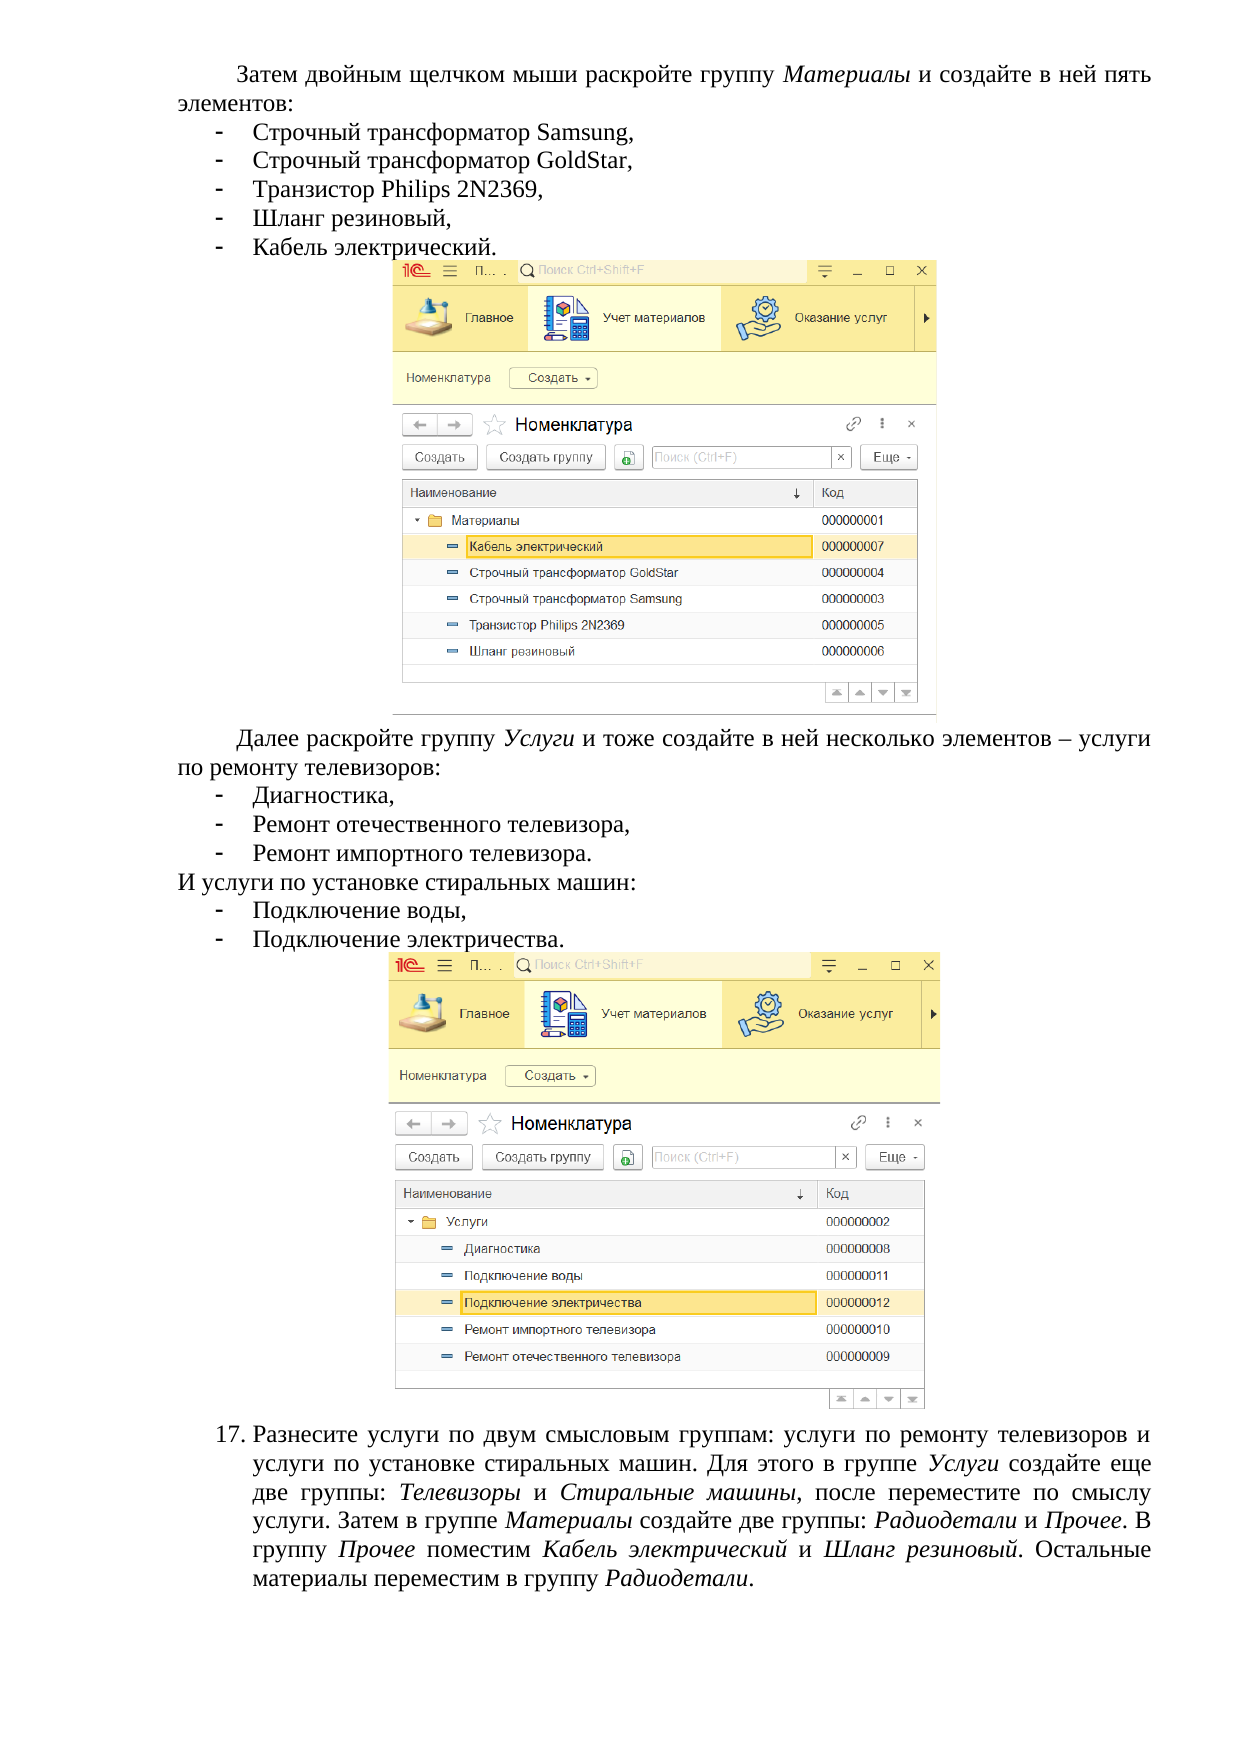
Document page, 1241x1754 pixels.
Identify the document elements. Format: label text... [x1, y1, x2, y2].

list Транзистор Philips 2N2369, [215, 174, 1152, 203]
list Ремонт отечественного телевизора, [215, 809, 1152, 838]
text И услуги по установке стиральных машин: [177, 867, 1152, 895]
text Затем двойным щелчком мыши раскройте группу Материалы и создайте в ней пять элементов: [177, 59, 1152, 117]
list Строчный трансформатор GoldStar, [215, 145, 1152, 174]
list Диагностика, [215, 780, 1152, 809]
list Подключение воды, [215, 895, 1152, 924]
list Разнесите услуги по двум смысловым группам: услуги по ремонту телевизоров и услуги по установке стиральных машин. Для этого в группе Услуги создайте еще две группы: Телевизоры и Стиральные машины, после переместите по смыслу услуги. Затем в группе Материалы создайте две группы: Радиодетали и Прочее. В группу Прочее поместим Кабель электрический и Шланг резиновый. Остальные материалы переместим в группу Радиодетали. [215, 1419, 1152, 1592]
list Кабель электрический. [215, 232, 1152, 260]
picture [388, 952, 941, 1420]
text Далее раскройте группу Услуги и тоже создайте в ней несколько элементов – услуги по ремонту телевизоров: [177, 723, 1152, 780]
list Шланг резиновый, [215, 203, 1152, 232]
list Подключение электричества. [215, 924, 1152, 953]
list Строчный трансформатор Samsung, [215, 117, 1152, 145]
list Ремонт импортного телевизора. [215, 838, 1152, 867]
picture [392, 260, 937, 723]
